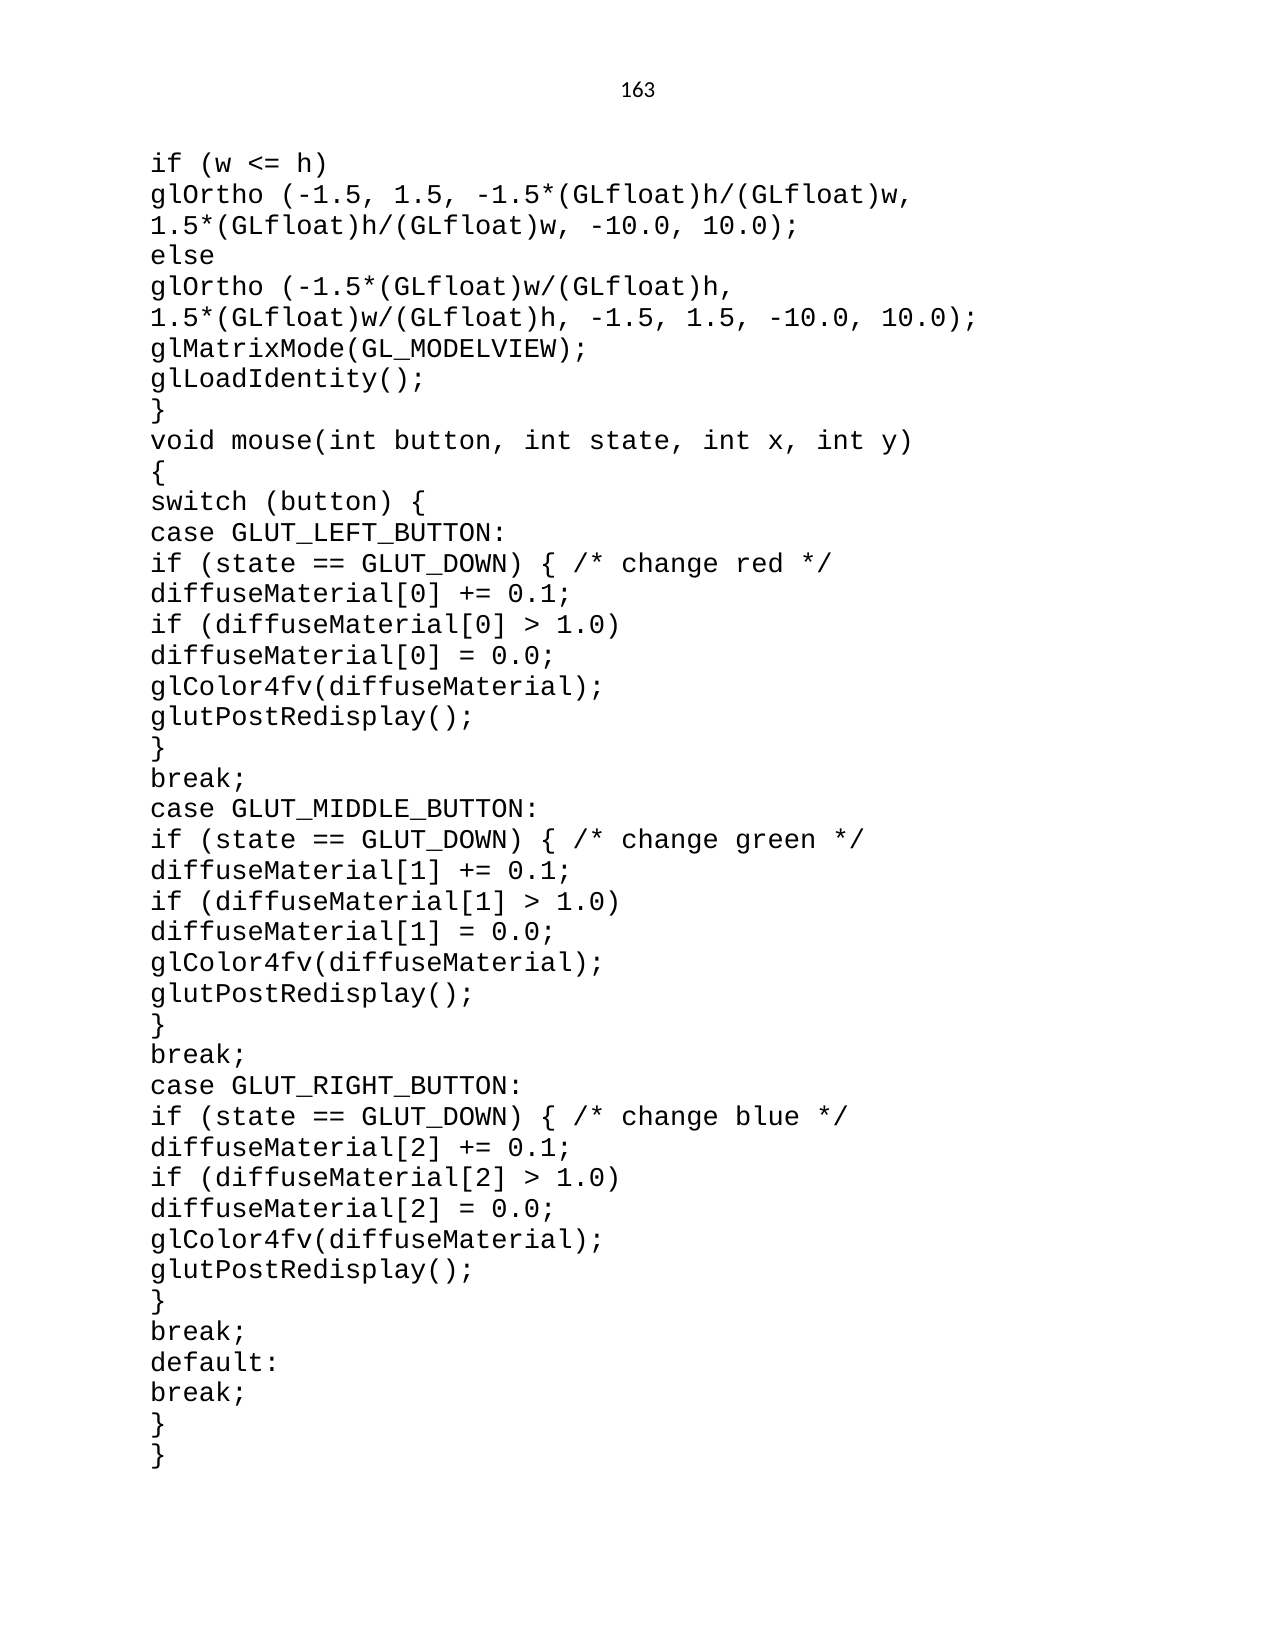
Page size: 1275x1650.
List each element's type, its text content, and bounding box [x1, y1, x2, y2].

text glutPostRedisplay(); [150, 1256, 1125, 1287]
text if (diffuseMaterial[2] > 1.0) [150, 1164, 1125, 1195]
text glOrtho (-1.5, 1.5, -1.5*(GLfloat)h/(GLfloat)w, [150, 181, 1125, 211]
text break; [150, 764, 1125, 795]
text glutPostRedisplay(); [150, 703, 1125, 734]
text } [150, 734, 1125, 764]
text if (diffuseMaterial[0] > 1.0) [150, 611, 1125, 642]
text glOrtho (-1.5*(GLfloat)w/(GLfloat)h, [150, 273, 1125, 304]
text } [150, 1410, 1125, 1441]
text } [150, 1287, 1125, 1318]
text glutPostRedisplay(); [150, 980, 1125, 1010]
text void mouse(int button, int state, int x, int y) [150, 427, 1125, 457]
text break; [150, 1318, 1125, 1348]
text if (diffuseMaterial[1] > 1.0) [150, 887, 1125, 918]
text diffuseMaterial[0] = 0.0; [150, 642, 1125, 672]
text if (state == GLUT_DOWN) { /* change green */ [150, 826, 1125, 857]
text if (state == GLUT_DOWN) { /* change blue */ [150, 1103, 1125, 1133]
text glMatrixMode(GL_MODELVIEW); [150, 334, 1125, 365]
text { [150, 457, 1125, 488]
text else [150, 242, 1125, 273]
text if (state == GLUT_DOWN) { /* change red */ [150, 549, 1125, 580]
text 1.5*(GLfloat)w/(GLfloat)h, -1.5, 1.5, -10.0, 10.0); [150, 304, 1125, 334]
text diffuseMaterial[1] = 0.0; [150, 918, 1125, 949]
text 1.5*(GLfloat)h/(GLfloat)w, -10.0, 10.0); [150, 211, 1125, 242]
text } [150, 1010, 1125, 1041]
text if (w <= h) [150, 150, 1125, 181]
text default: [150, 1348, 1125, 1379]
text diffuseMaterial[0] += 0.1; [150, 580, 1125, 611]
text switch (button) { [150, 488, 1125, 519]
text break; [150, 1379, 1125, 1410]
text glColor4fv(diffuseMaterial); [150, 1226, 1125, 1256]
text } [150, 1441, 1125, 1471]
text glColor4fv(diffuseMaterial); [150, 949, 1125, 980]
text diffuseMaterial[2] = 0.0; [150, 1195, 1125, 1226]
text diffuseMaterial[1] += 0.1; [150, 857, 1125, 887]
text break; [150, 1041, 1125, 1072]
text case GLUT_MIDDLE_BUTTON: [150, 795, 1125, 826]
text diffuseMaterial[2] += 0.1; [150, 1133, 1125, 1164]
text case GLUT_RIGHT_BUTTON: [150, 1072, 1125, 1103]
text glColor4fv(diffuseMaterial); [150, 672, 1125, 703]
text case GLUT_LEFT_BUTTON: [150, 519, 1125, 549]
text } [150, 396, 1125, 427]
text glLoadIdentity(); [150, 365, 1125, 396]
